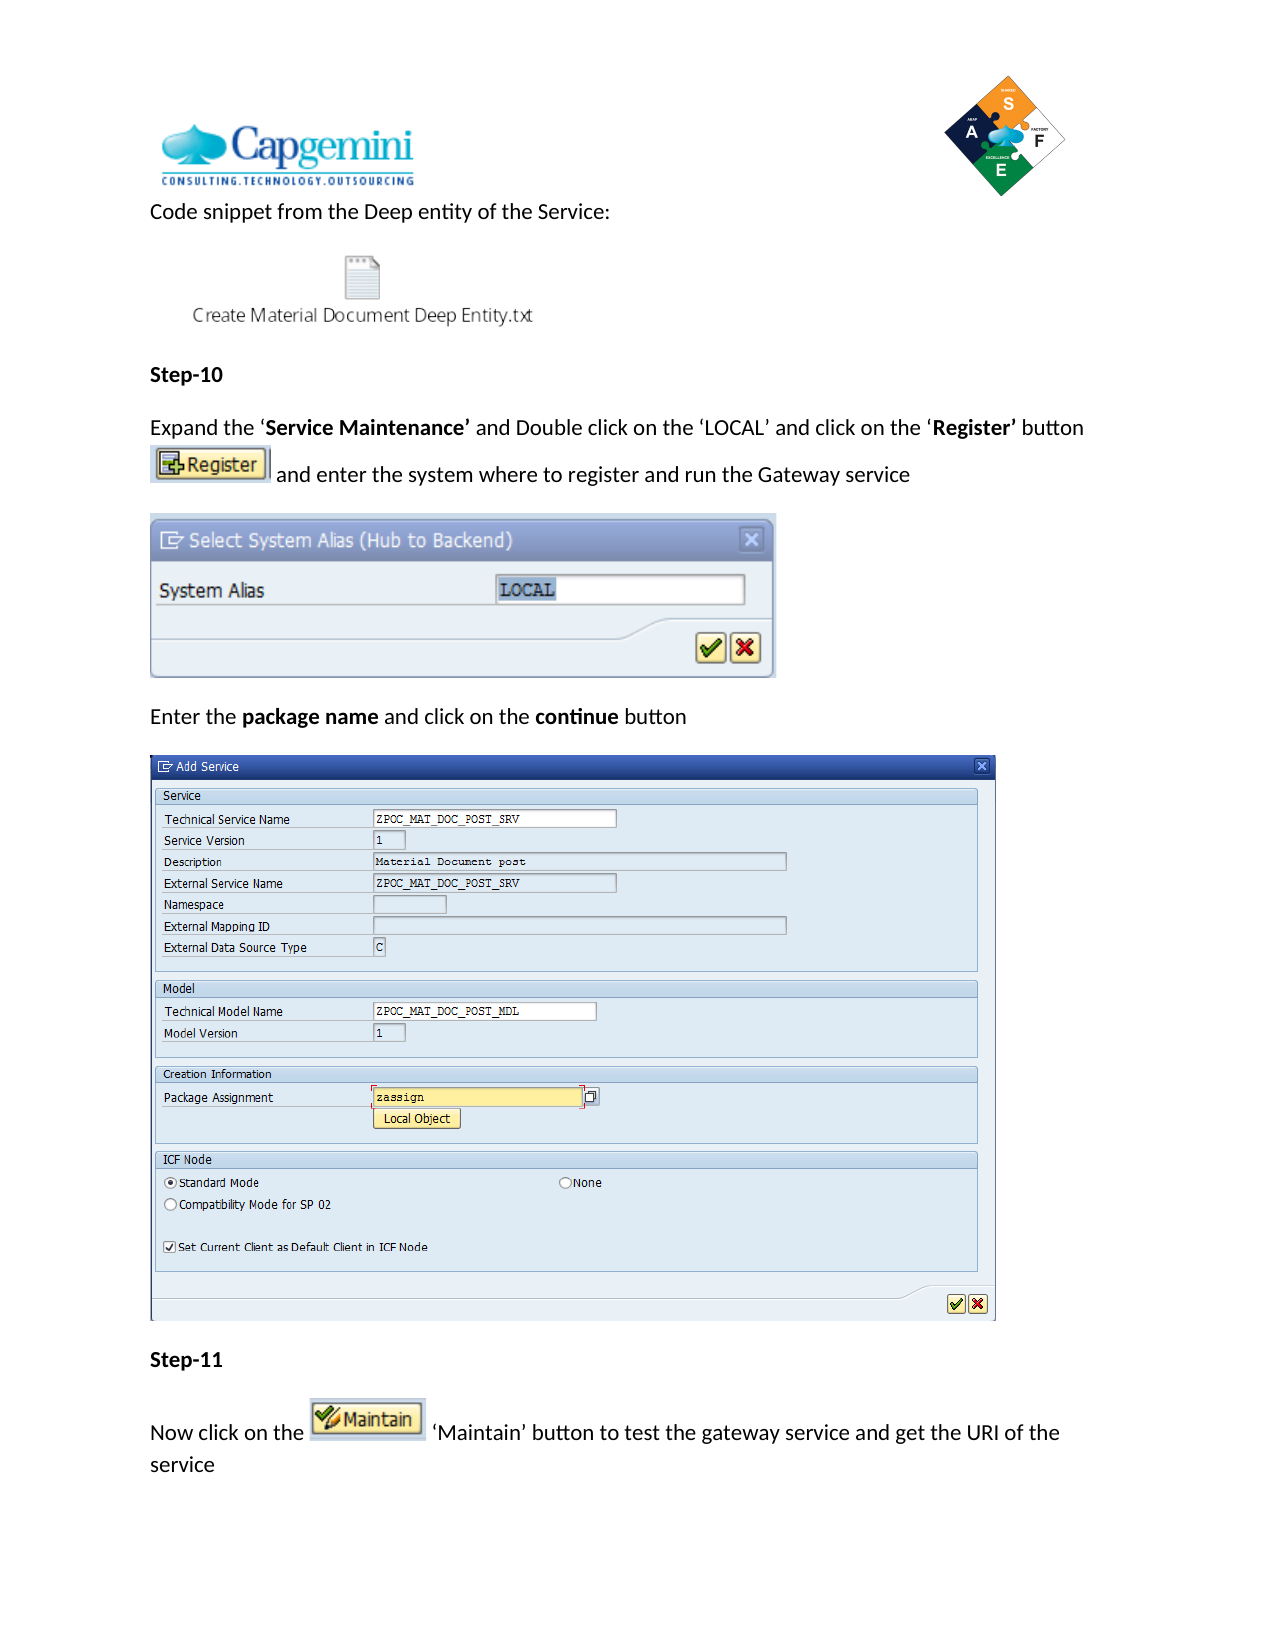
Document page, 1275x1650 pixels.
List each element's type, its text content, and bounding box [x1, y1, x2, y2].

text Step-10 [150, 360, 1125, 388]
picture [309, 1398, 427, 1441]
picture [942, 75, 1067, 198]
picture [150, 755, 996, 1321]
picture [150, 445, 271, 483]
text Step-11 [150, 1346, 1125, 1373]
text Enter the package name and click on the continue button [150, 702, 1125, 730]
picture [150, 112, 425, 198]
text Expand the ‘Service Maintenance’ and Double click on the ‘LOCAL’ and click on the ‘Register’ button and enter the system where to register and run the Gateway service [150, 413, 1125, 488]
picture [150, 513, 777, 678]
text Now click on the ‘Maintain’ button to test the gateway service and get the URI of the service [150, 1398, 1125, 1478]
text Code snippet from the Deep entity of the Service: [150, 197, 1125, 225]
